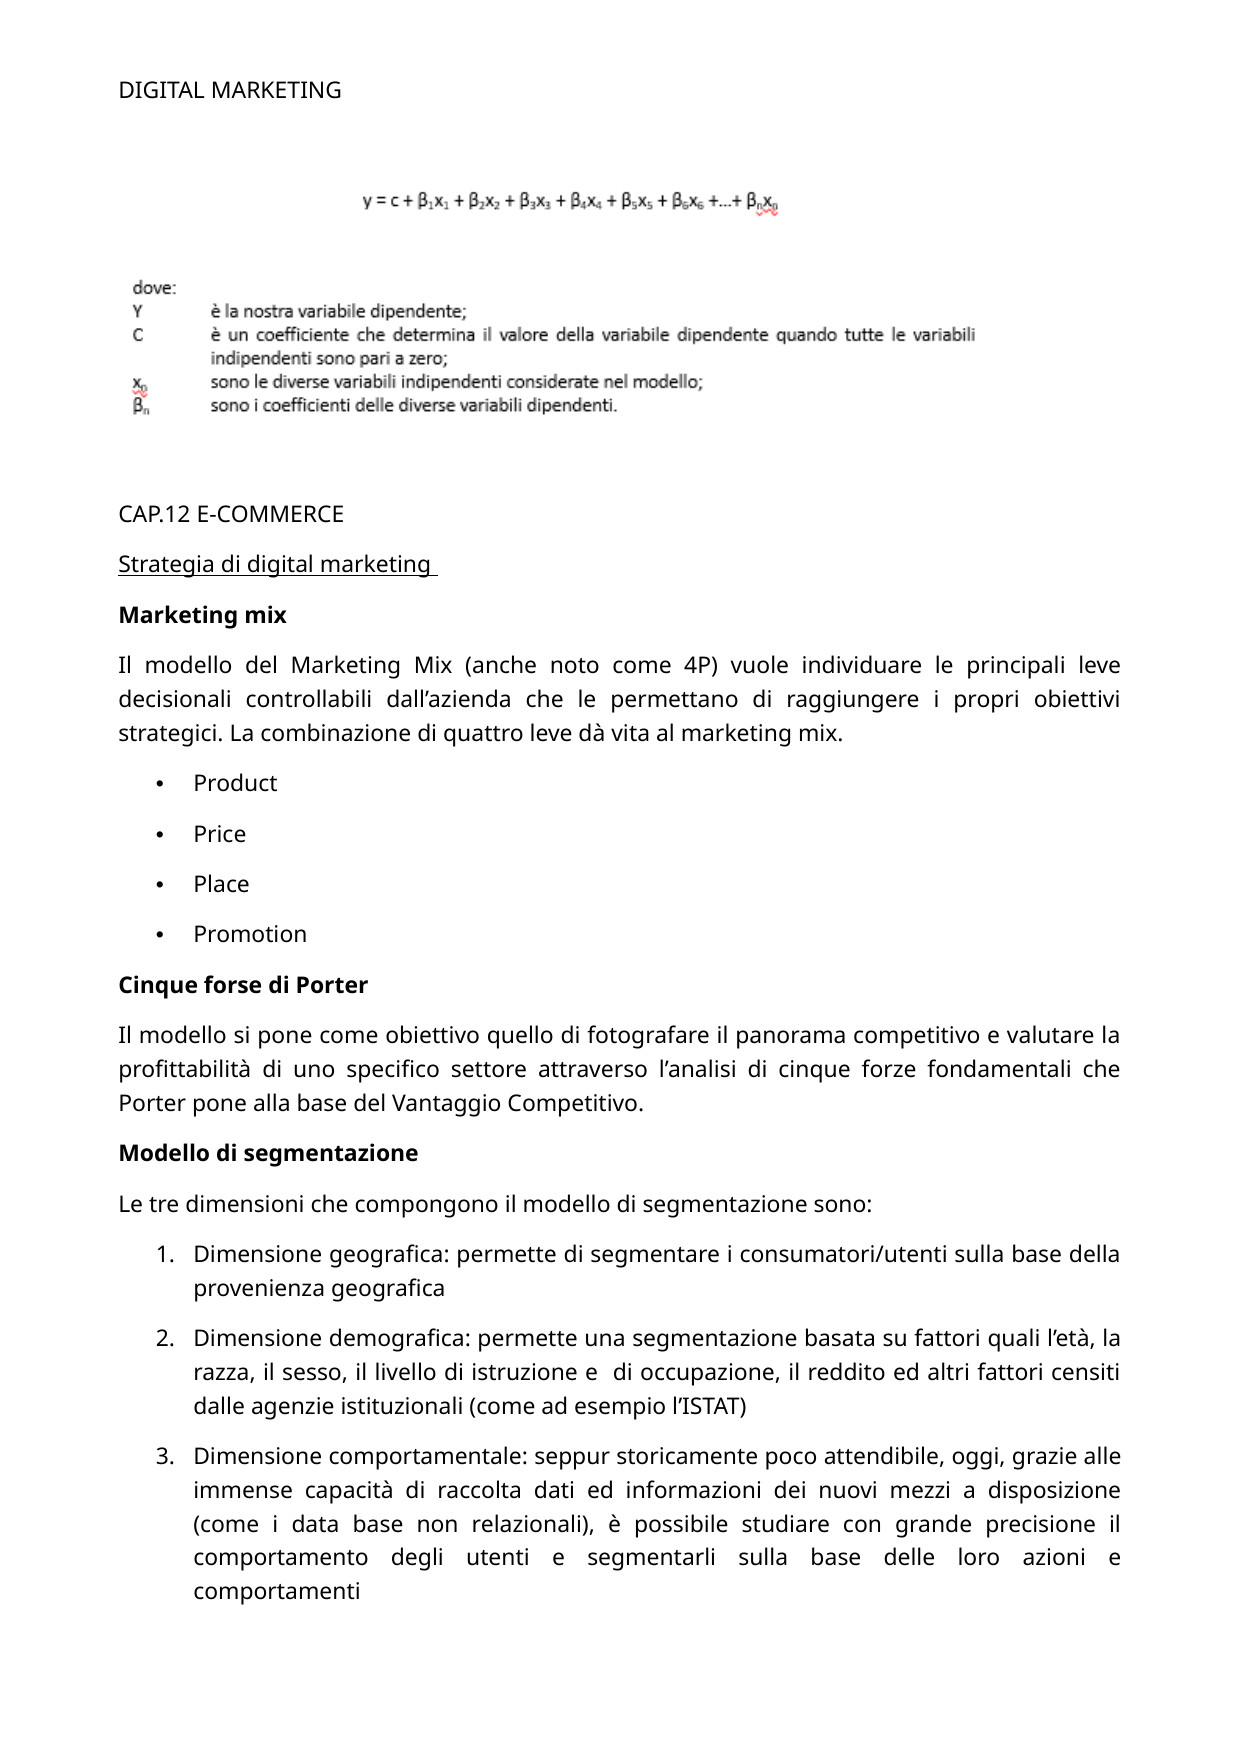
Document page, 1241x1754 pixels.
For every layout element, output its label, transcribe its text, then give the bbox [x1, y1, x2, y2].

list Price [156, 818, 1122, 849]
text Le tre dimensioni che compongono il modello di segmentazione sono: [118, 1188, 1122, 1219]
picture [118, 147, 1114, 479]
list Place [156, 868, 1122, 899]
list Dimensione demografica: permette una segmentazione basata su fattori quali l’età, la razza, il sesso, il livello di istruzione e di occupazione, il reddito ed altri fattori censiti dalle agenzie istituzionali (come ad esempio l’ISTAT) [156, 1322, 1122, 1421]
list Product [156, 767, 1122, 798]
list Dimensione comportamentale: seppur storicamente poco attendibile, oggi, grazie alle immense capacità di raccolta dati ed informazioni dei nuovi mezzi a disposizione (come i data base non relazionali), è possibile studiare con grande precisione il comportamento degli utenti e segmentarli sulla base delle loro azioni e comportamenti [156, 1440, 1122, 1606]
text Strategia di digital marketing [118, 548, 1122, 580]
text Il modello si pone come obiettivo quello di fotografare il panorama competitivo e valutare la profittabilità di uno specifico settore attraverso l’analisi di cinque forze fondamentali che Porter pone alla base del Vantaggio Competitivo. [118, 1019, 1122, 1118]
text CAP.12 E-COMMERCE [118, 498, 1122, 529]
text Cinque forse di Porter [118, 969, 1122, 1000]
text Il modello del Marketing Mix (anche noto come 4P) vuole individuare le principali leve decisionali controllabili dall’azienda che le permettano di raggiungere i propri obiettivi strategici. La combinazione di quattro leve dà vita al marketing mix. [118, 649, 1122, 748]
text Marketing mix [118, 599, 1122, 630]
list Promotion [156, 918, 1122, 950]
text Modello di segmentazione [118, 1137, 1122, 1168]
list Dimensione geografica: permette di segmentare i consumatori/utenti sulla base della provenienza geografica [156, 1238, 1122, 1303]
